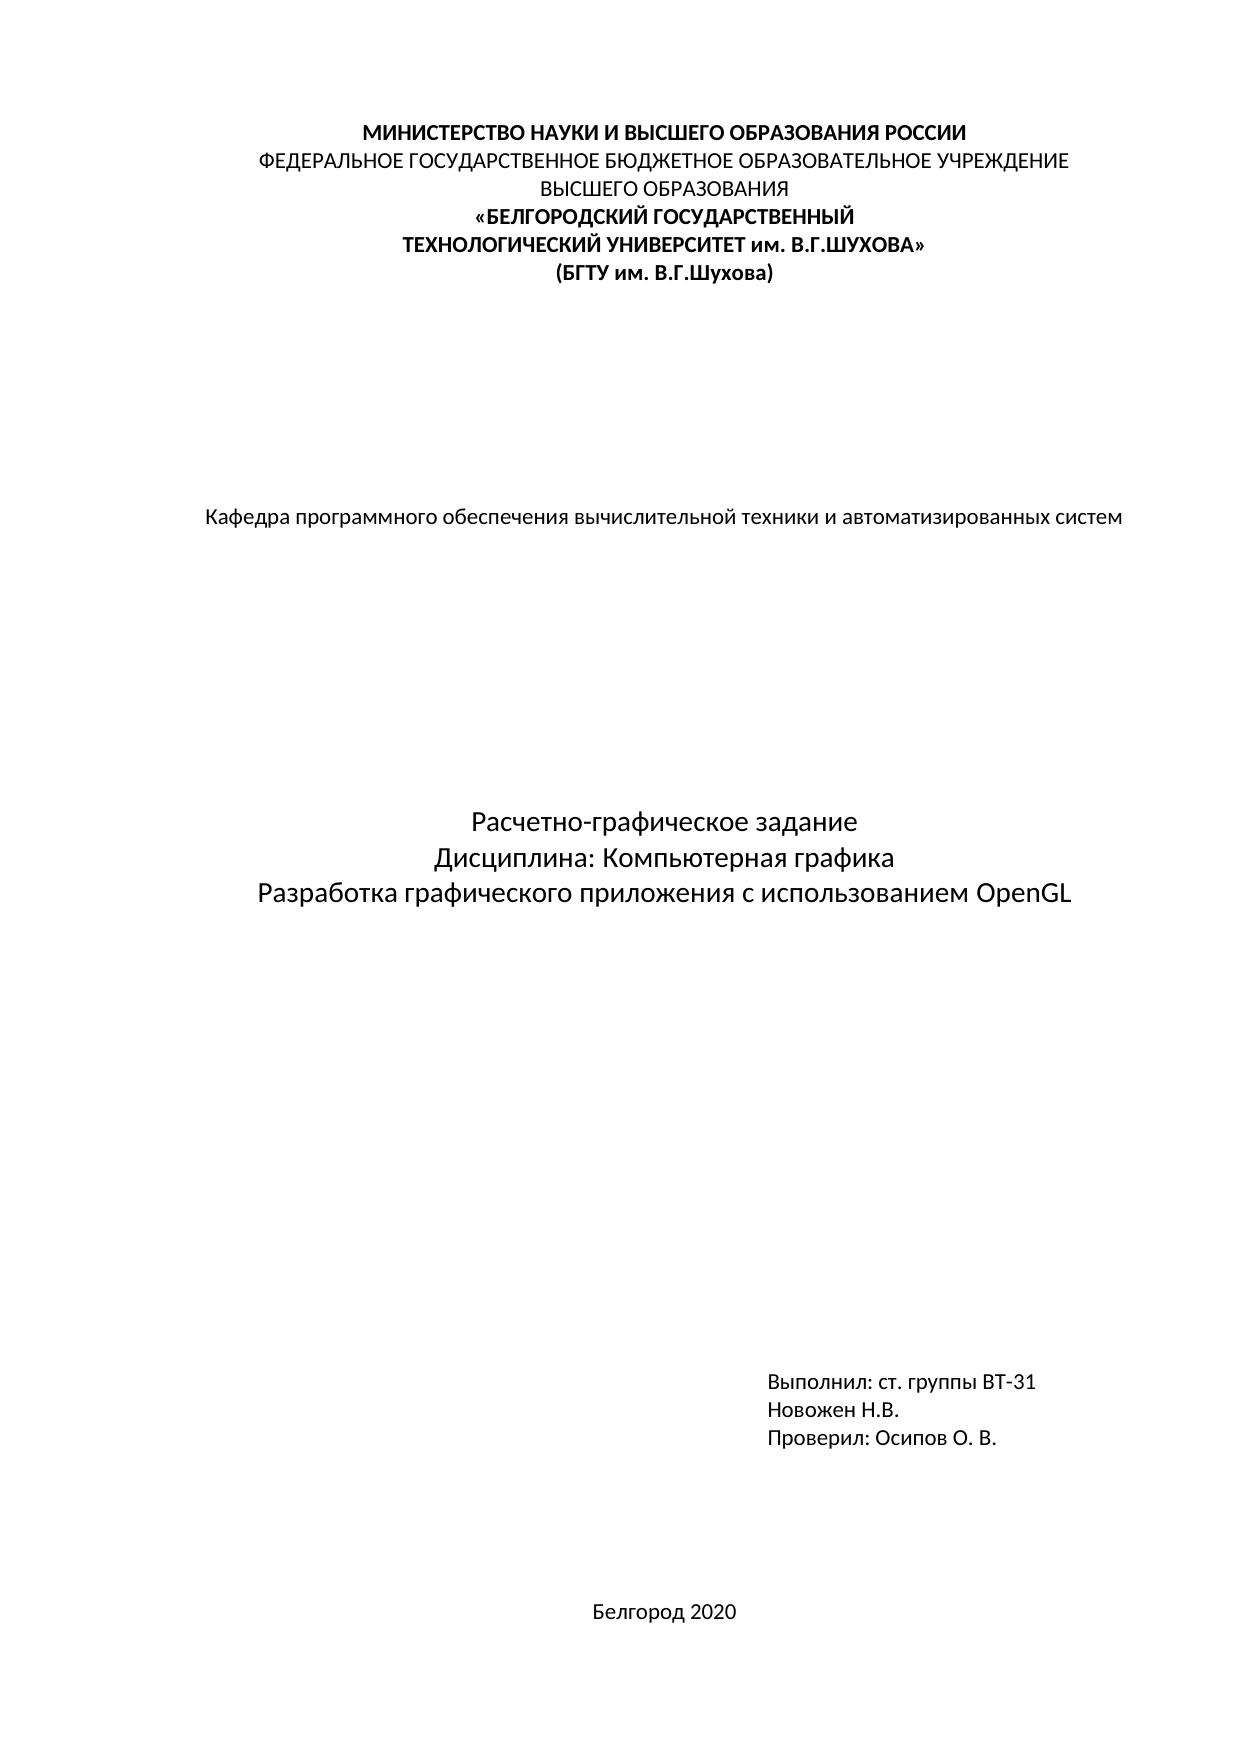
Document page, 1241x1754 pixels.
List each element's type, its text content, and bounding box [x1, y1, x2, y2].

text Расчетно-графическое задание Дисциплина: Компьютерная графика Разработка графического приложения с использованием OpenGL [177, 803, 1152, 910]
text Кафедра программного обеспечения вычислительной техники и автоматизированных систем [177, 502, 1152, 531]
text МИНИСТЕРСТВО НАУКИ И ВЫСШЕГО ОБРАЗОВАНИЯ РОССИИ ФЕДЕРАЛЬНОЕ ГОСУДАРСТВЕННОЕ БЮДЖЕТНОЕ ОБРАЗОВАТЕЛЬНОЕ УЧРЕЖДЕНИЕ ВЫСШЕГО ОБРАЗОВАНИЯ «БЕЛГОРОДСКИЙ ГОСУДАРСТВЕННЫЙ ТЕХНОЛОГИЧЕСКИЙ УНИВЕРСИТЕТ им. В.Г.ШУХОВА» (БГТУ им. В.Г.Шухова) [177, 118, 1152, 286]
text Проверил: Осипов О. В. [709, 1423, 1152, 1451]
text Белгород 2020 [177, 1597, 1152, 1626]
text Выполнил: ст. группы ВТ-31 Новожен Н.В. [767, 1367, 1152, 1423]
